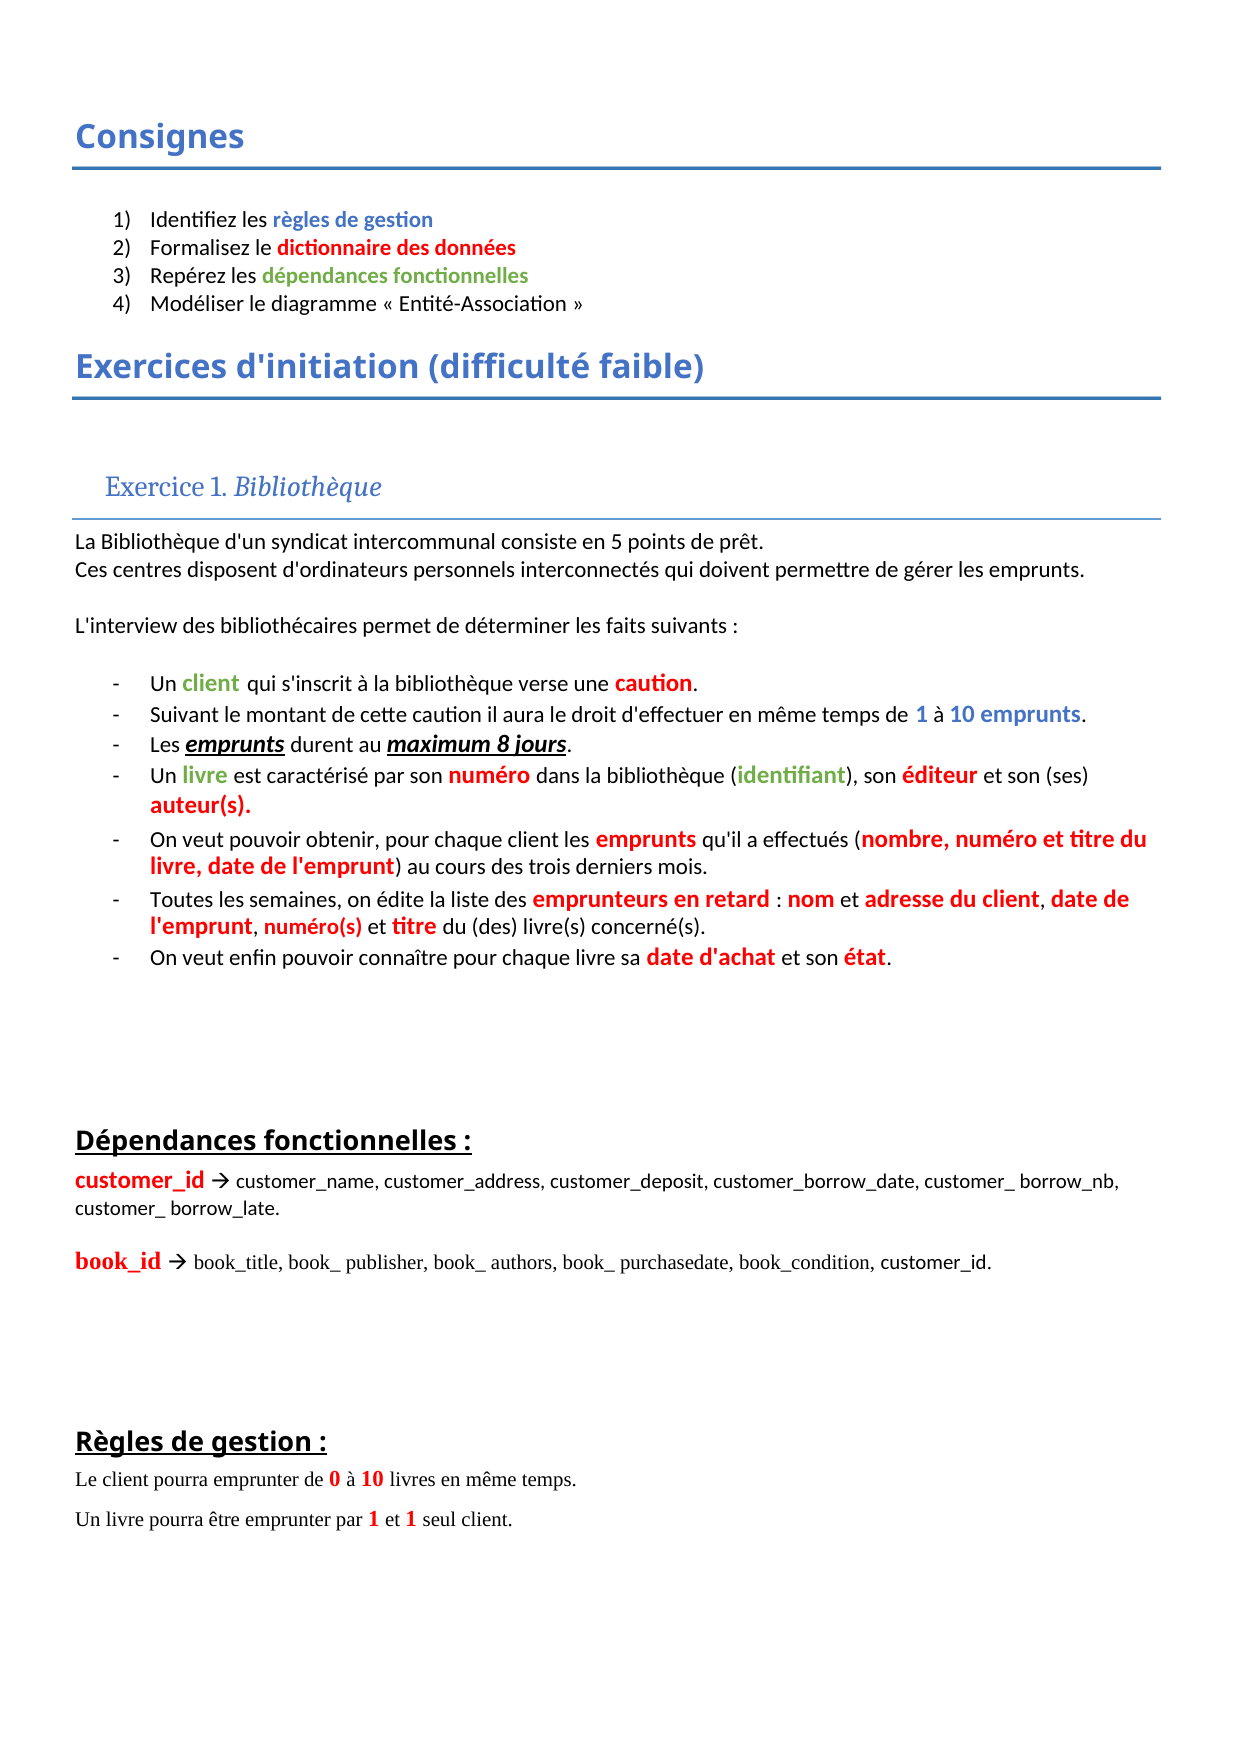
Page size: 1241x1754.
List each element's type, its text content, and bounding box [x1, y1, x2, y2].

subtitle Règles de gestion : [75, 1422, 1167, 1459]
list Repérez les dépendances fonctionnelles [112, 261, 1167, 289]
list On veut enfin pouvoir connaître pour chaque livre sa date d'achat et son état. [112, 941, 1167, 972]
list Suivant le montant de cette caution il aura le droit d'effectuer en même temps de 1 à 10 emprunts. [112, 698, 1167, 728]
list Toutes les semaines, on édite la liste des emprunteurs en retard : nom et adresse du client, date de l'emprunt, numéro(s) et titre du (des) livre(s) concerné(s). [112, 886, 1164, 941]
subtitle Exercices d'initiation (difficulté faible) [75, 342, 1167, 388]
list On veut pouvoir obtenir, pour chaque client les emprunts qu'il a effectués (nombre, numéro et titre du livre, date de l'emprunt) au cours des trois derniers mois. [112, 825, 1164, 880]
text Ces centres disposent d'ordinateurs personnels interconnectés qui doivent permettre de gérer les emprunts. [75, 555, 1167, 583]
text customer_id customer_name, customer_address, customer_deposit, customer_borrow_date, customer_ borrow_nb, customer_ borrow_late. [75, 1165, 1167, 1221]
text Le client pourra emprunter de 0 à 10 livres en même temps. [75, 1465, 1167, 1492]
text La Bibliothèque d'un syndicat intercommunal consiste en 5 points de prêt. [75, 527, 1167, 555]
subtitle Consignes [75, 112, 1167, 158]
text book_id book_title, book_ publisher, book_ authors, book_ purchasedate, book_condition, customer_id. [75, 1246, 1167, 1275]
list Identifiez les règles de gestion [112, 205, 1167, 233]
list Un livre est caractérisé par son numéro dans la bibliothèque (identifiant), son éditeur et son (ses) auteur(s). [112, 759, 1167, 820]
picture [72, 166, 1162, 170]
list Modéliser le diagramme « Entité-Association » [112, 289, 1167, 317]
text L'interview des bibliothécaires permet de déterminer les faits suivants : [75, 611, 1167, 639]
subtitle Exercice 1. Bibliothèque [104, 470, 1167, 504]
list Un client qui s'inscrit à la bibliothèque verse une caution. [112, 667, 1167, 698]
list Formalisez le dictionnaire des données [112, 233, 1167, 261]
list Les emprunts durent au maximum 8 jours. [112, 728, 1167, 759]
picture [72, 396, 1162, 400]
subtitle Dépendances fonctionnelles : [75, 1122, 1167, 1158]
text Un livre pourra être emprunter par 1 et 1 seul client. [75, 1505, 1167, 1531]
